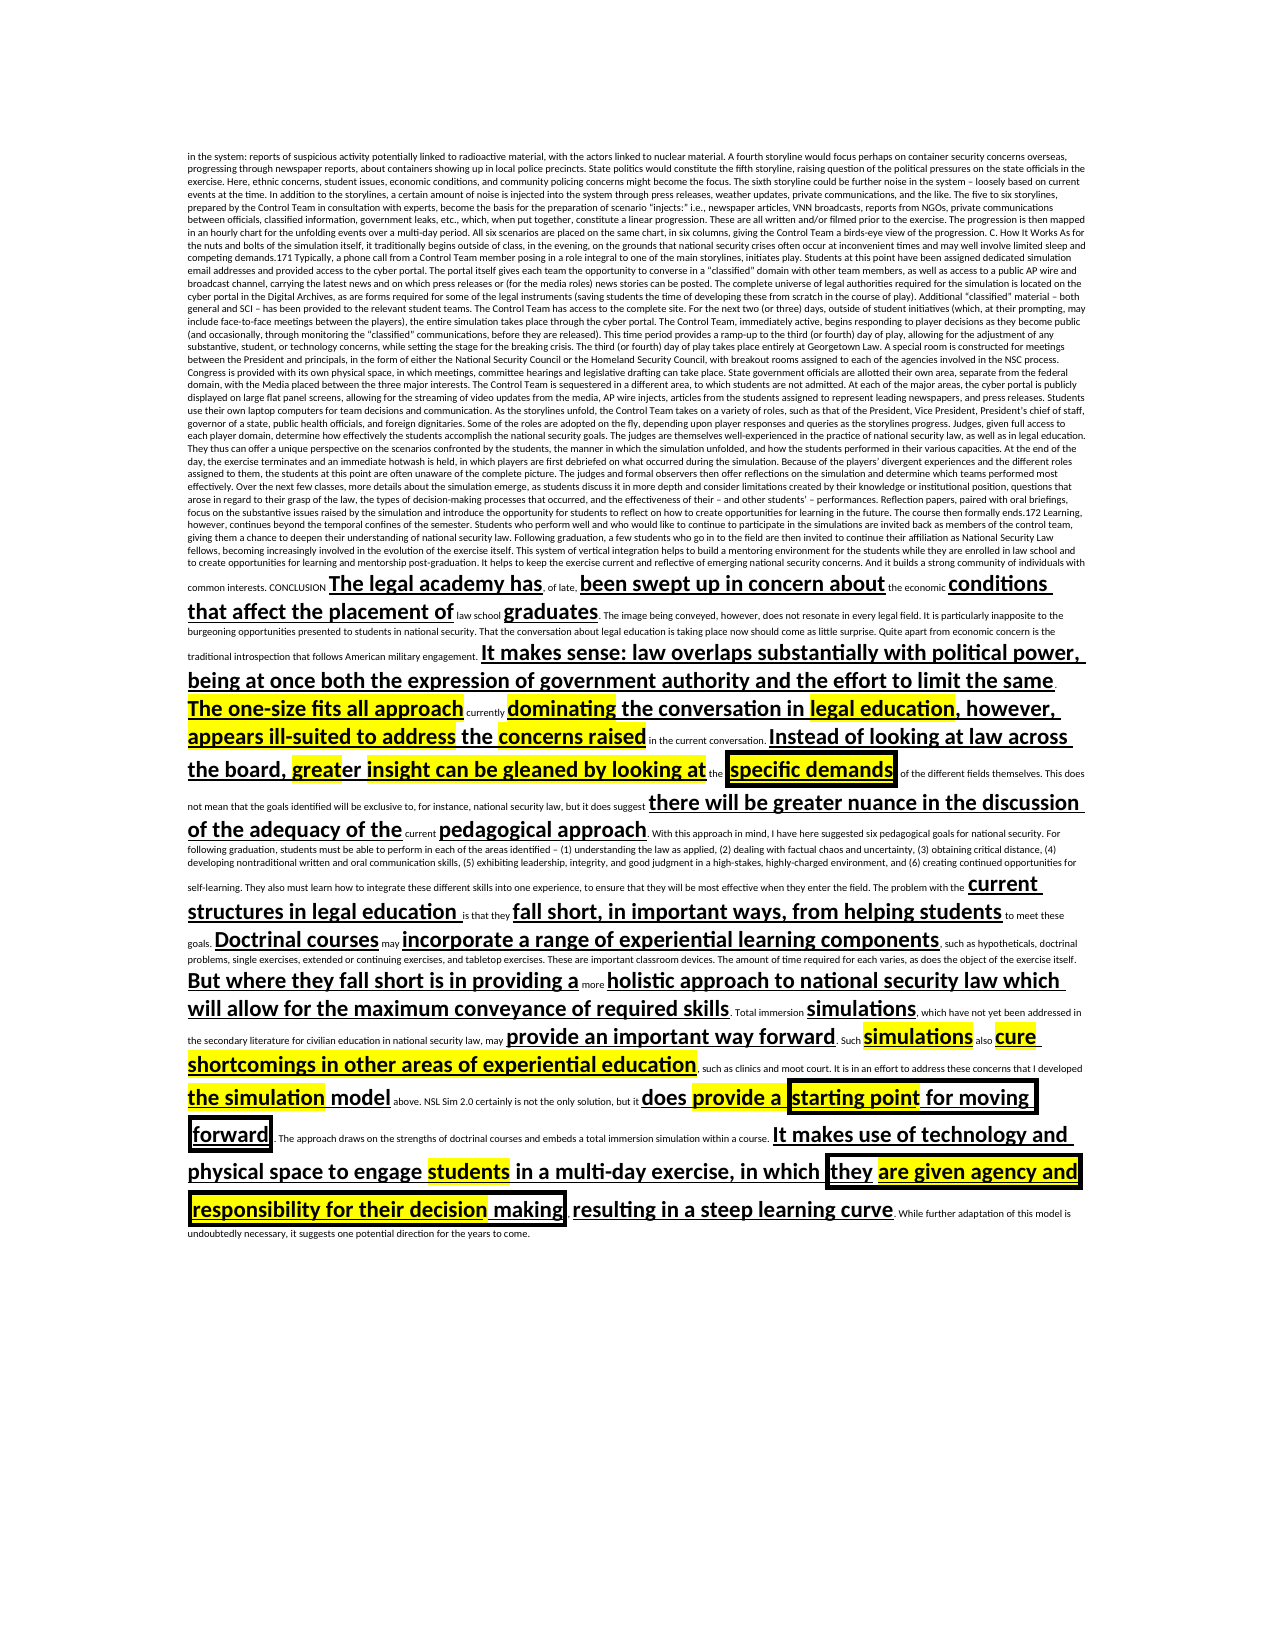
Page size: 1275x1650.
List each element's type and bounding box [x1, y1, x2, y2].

text [187, 150, 1087, 1240]
